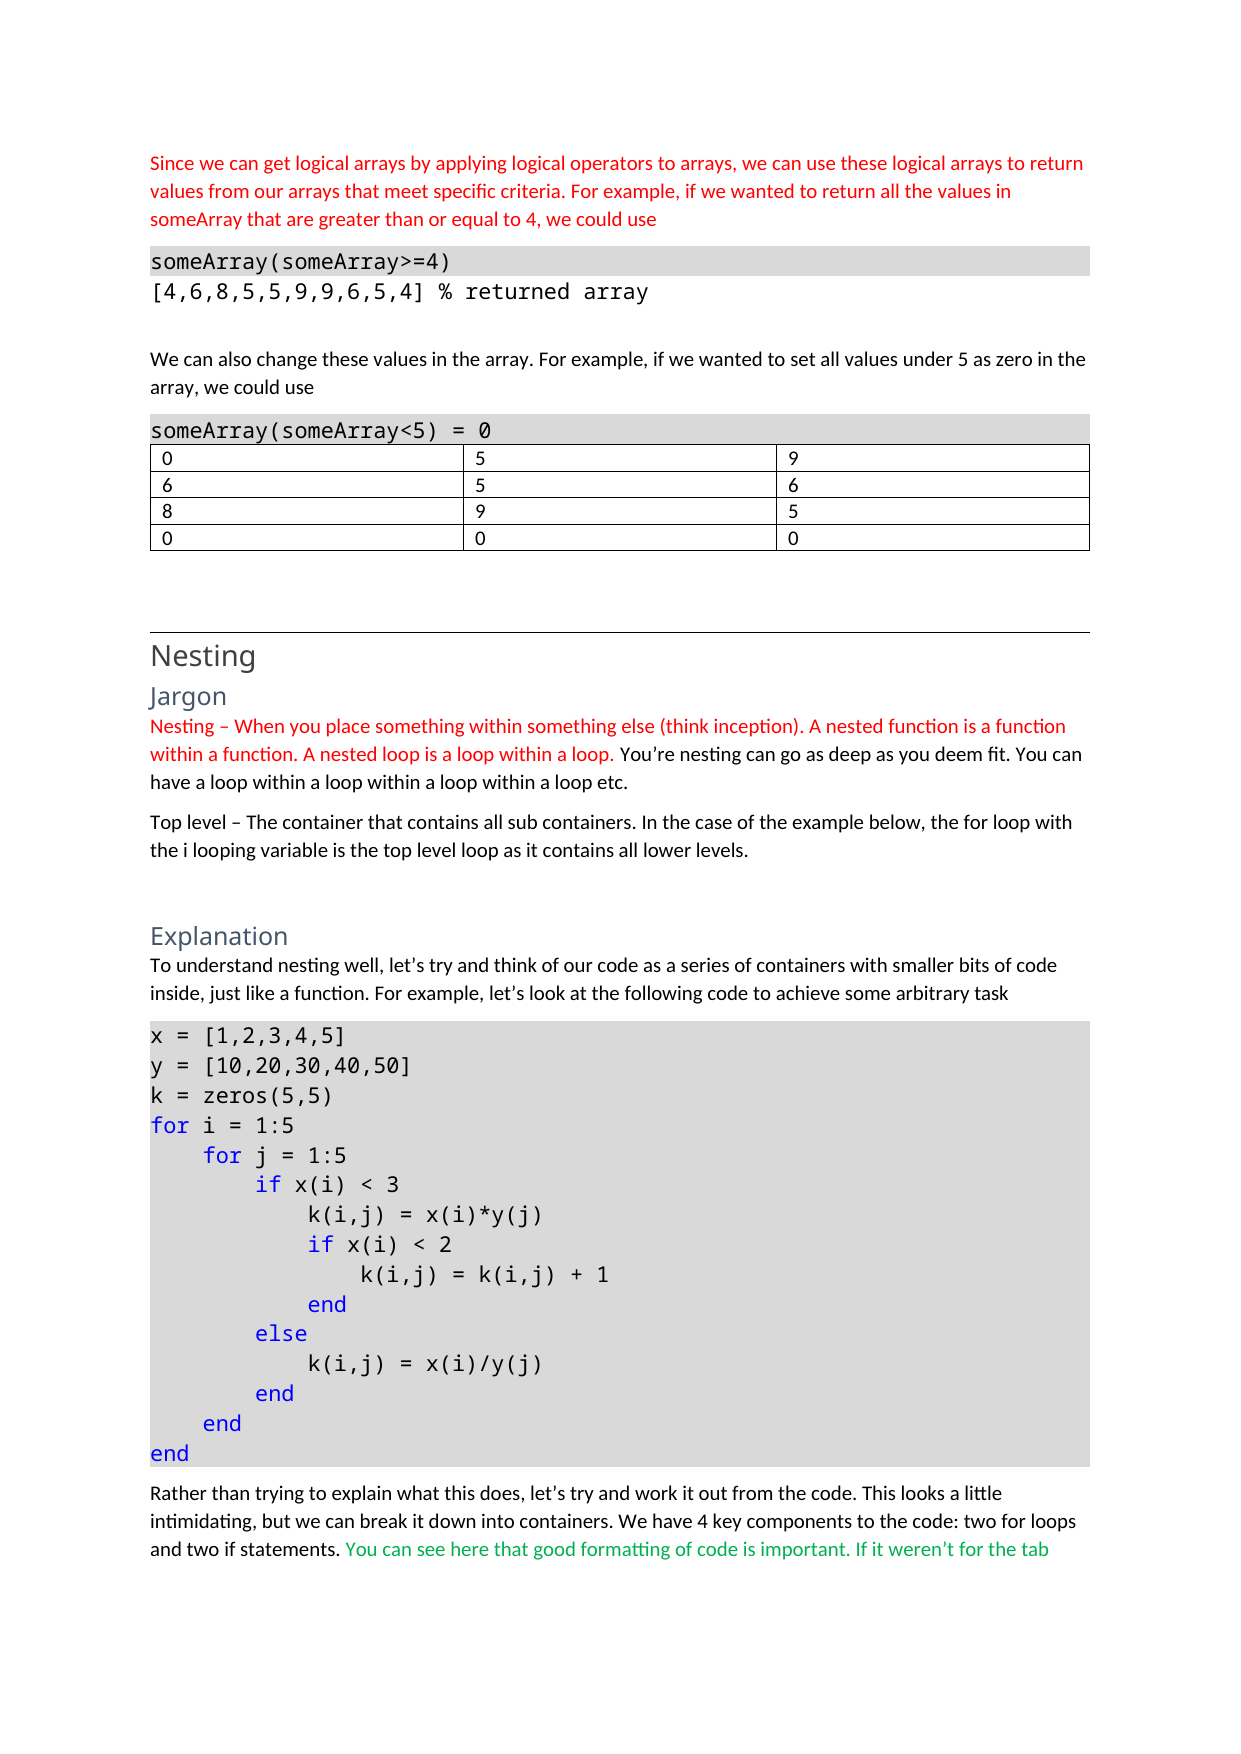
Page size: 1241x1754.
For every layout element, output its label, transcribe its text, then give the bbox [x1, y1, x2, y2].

text y = [10,20,30,40,50] [150, 1050, 1090, 1080]
table_header 0 [151, 445, 463, 471]
text k(i,j) = x(i)/y(j) [150, 1348, 1090, 1378]
text if x(i) < 3 [150, 1169, 1090, 1199]
text Since we can get logical arrays by applying logical operators to arrays, we can use these logical arrays to return values from our arrays that meet specific criteria. For example, if we wanted to return all the values in someArray that are greater than or equal to 4, we could use [150, 150, 1090, 231]
text k(i,j) = k(i,j) + 1 [150, 1259, 1090, 1289]
table_cell 8 [151, 498, 463, 524]
text for i = 1:5 [150, 1110, 1090, 1140]
text end [150, 1378, 1090, 1408]
table_cell 0 [464, 525, 776, 550]
text end [150, 1438, 1090, 1467]
text Nesting – When you place something within something else (think inception). A nested function is a function within a function. A nested loop is a loop within a loop. You’re nesting can go as deep as you deem fit. You can have a loop within a loop within a loop within a loop etc. [150, 713, 1090, 794]
text To understand nesting well, let’s try and think of our code as a series of containers with smaller bits of code inside, just like a function. For example, let’s look at the following code to achieve some arbitrary task [150, 952, 1090, 1006]
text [150, 1480, 1090, 1561]
text x = [1,2,3,4,5] [150, 1021, 1090, 1050]
table_cell 6 [777, 472, 1089, 497]
text else [150, 1318, 1090, 1348]
text k = zeros(5,5) [150, 1080, 1090, 1110]
text someArray(someArray<5) = 0 [150, 414, 1090, 444]
table_cell 0 [151, 525, 463, 550]
table_header 9 [777, 445, 1089, 471]
subtitle Explanation [150, 918, 1090, 952]
table_header 5 [464, 445, 776, 471]
text someArray(someArray>=4) [150, 246, 1090, 276]
table_cell 9 [464, 498, 776, 524]
text Top level – The container that contains all sub containers. In the case of the example below, the for loop with the i looping variable is the top level loop as it contains all lower levels. [150, 809, 1090, 863]
text We can also change these values in the array. For example, if we wanted to set all values under 5 as zero in the array, we could use [150, 346, 1090, 399]
text k(i,j) = x(i)*y(j) [150, 1199, 1090, 1229]
text for j = 1:5 [150, 1140, 1090, 1169]
table_cell 0 [777, 525, 1089, 550]
subtitle Jargon [150, 679, 1090, 713]
text [4,6,8,5,5,9,9,6,5,4] % returned array [150, 276, 1090, 306]
text end [150, 1289, 1090, 1318]
text end [150, 1408, 1090, 1438]
table_cell 5 [777, 498, 1089, 524]
text if x(i) < 2 [150, 1229, 1090, 1259]
subtitle Nesting [150, 633, 1090, 675]
table_cell 6 [151, 472, 463, 497]
table_cell 5 [464, 472, 776, 497]
